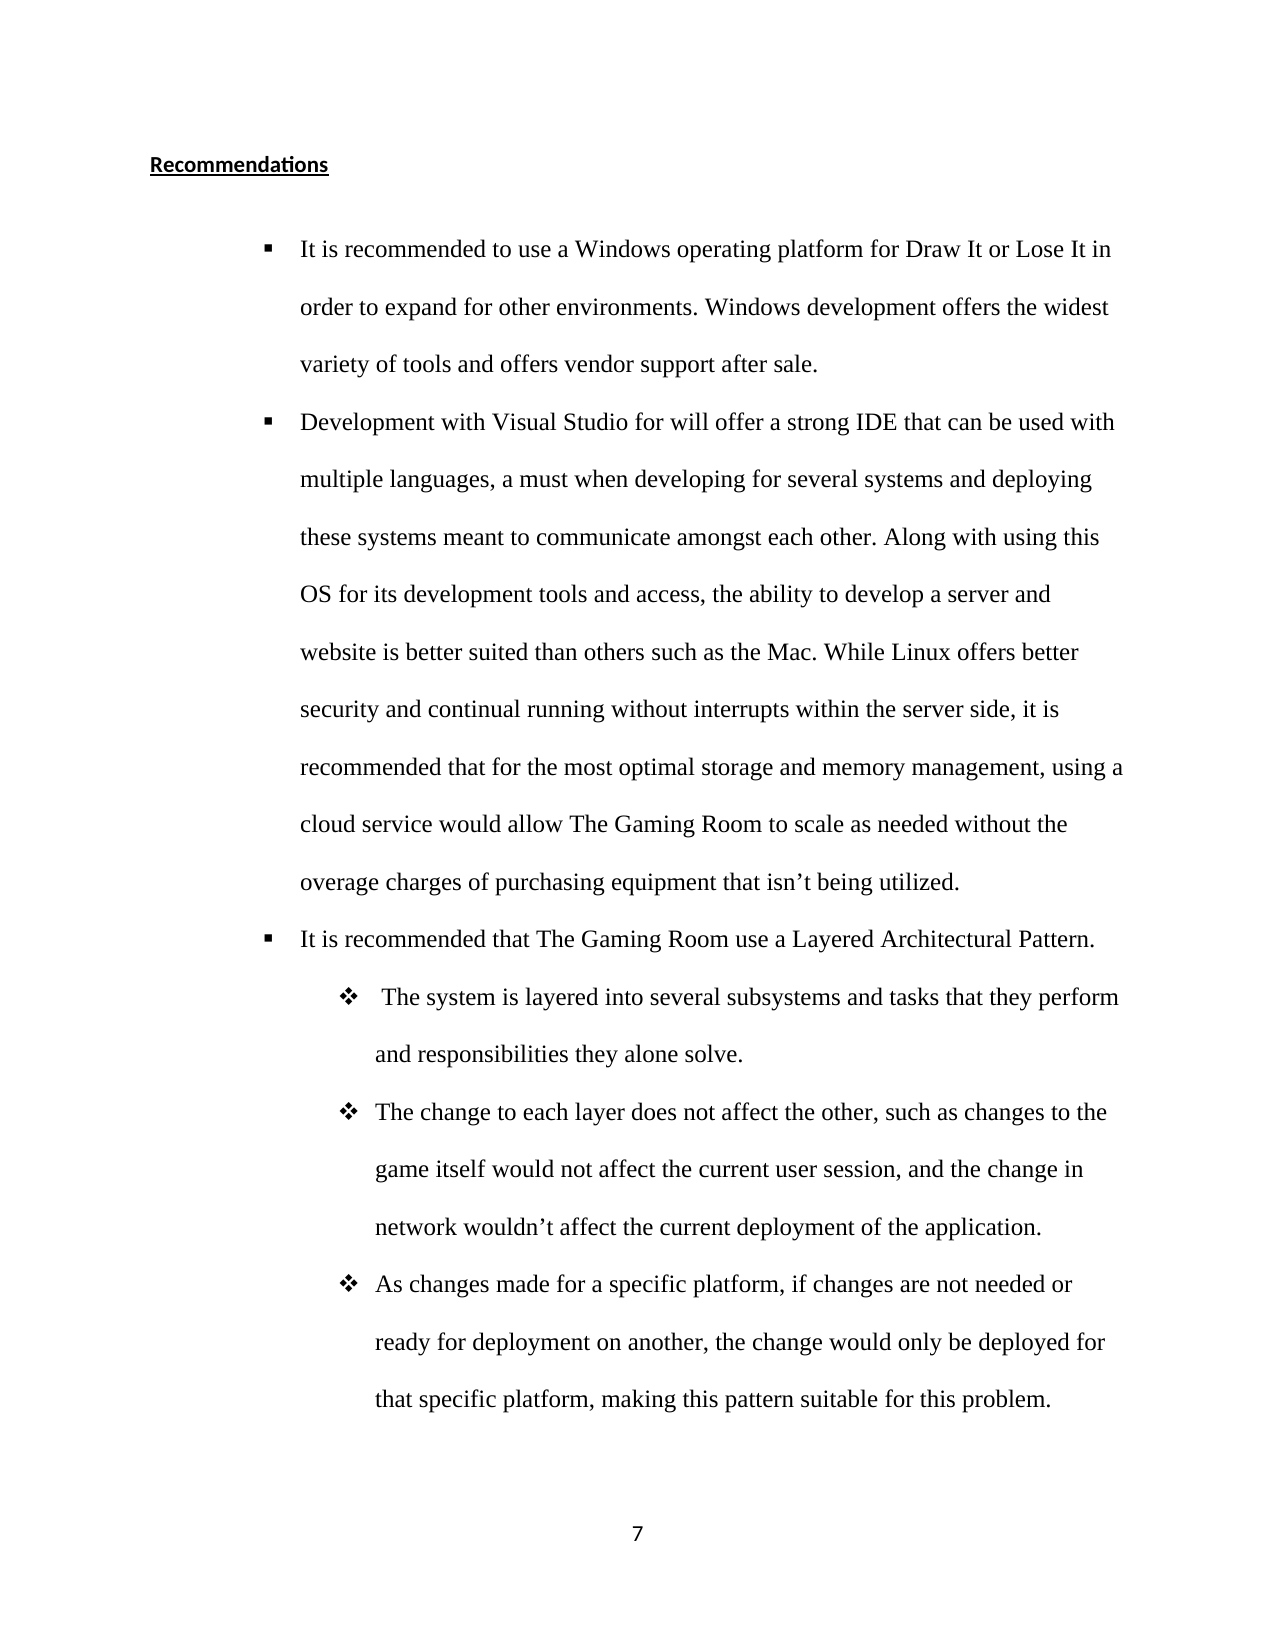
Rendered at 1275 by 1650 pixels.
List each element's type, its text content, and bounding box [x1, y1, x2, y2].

subtitle Recommendations [150, 150, 1125, 178]
list The system is layered into several subsystems and tasks that they perform and responsibilities they alone solve. [337, 982, 1125, 1068]
list The change to each layer does not affect the other, such as changes to the game itself would not affect the current user session, and the change in network wouldn’t affect the current deployment of the application. [337, 1097, 1125, 1240]
list As changes made for a specific platform, if changes are not needed or ready for deployment on another, the change would only be deployed for that specific platform, making this pattern suitable for this problem. [337, 1269, 1125, 1413]
list Development with Visual Studio for will offer a strong IDE that can be used with multiple languages, a must when developing for several systems and deploying these systems meant to communicate amongst each other. Along with using this OS for its development tools and access, the ability to develop a server and website is better suited than others such as the Mac. While Linux offers better security and continual running without interrupts within the server side, it is recommended that for the most optimal storage and memory management, using a cloud service would allow The Gaming Room to scale as needed without the overage charges of purchasing equipment that isn’t being utilized. [262, 407, 1125, 895]
list It is recommended that The Gaming Room use a Layered Architectural Pattern. [262, 924, 1125, 953]
list It is recommended to use a Windows operating platform for Draw It or Lose It in order to expand for other environments. Windows development offers the widest variety of tools and offers vendor support after sale. [262, 234, 1125, 378]
